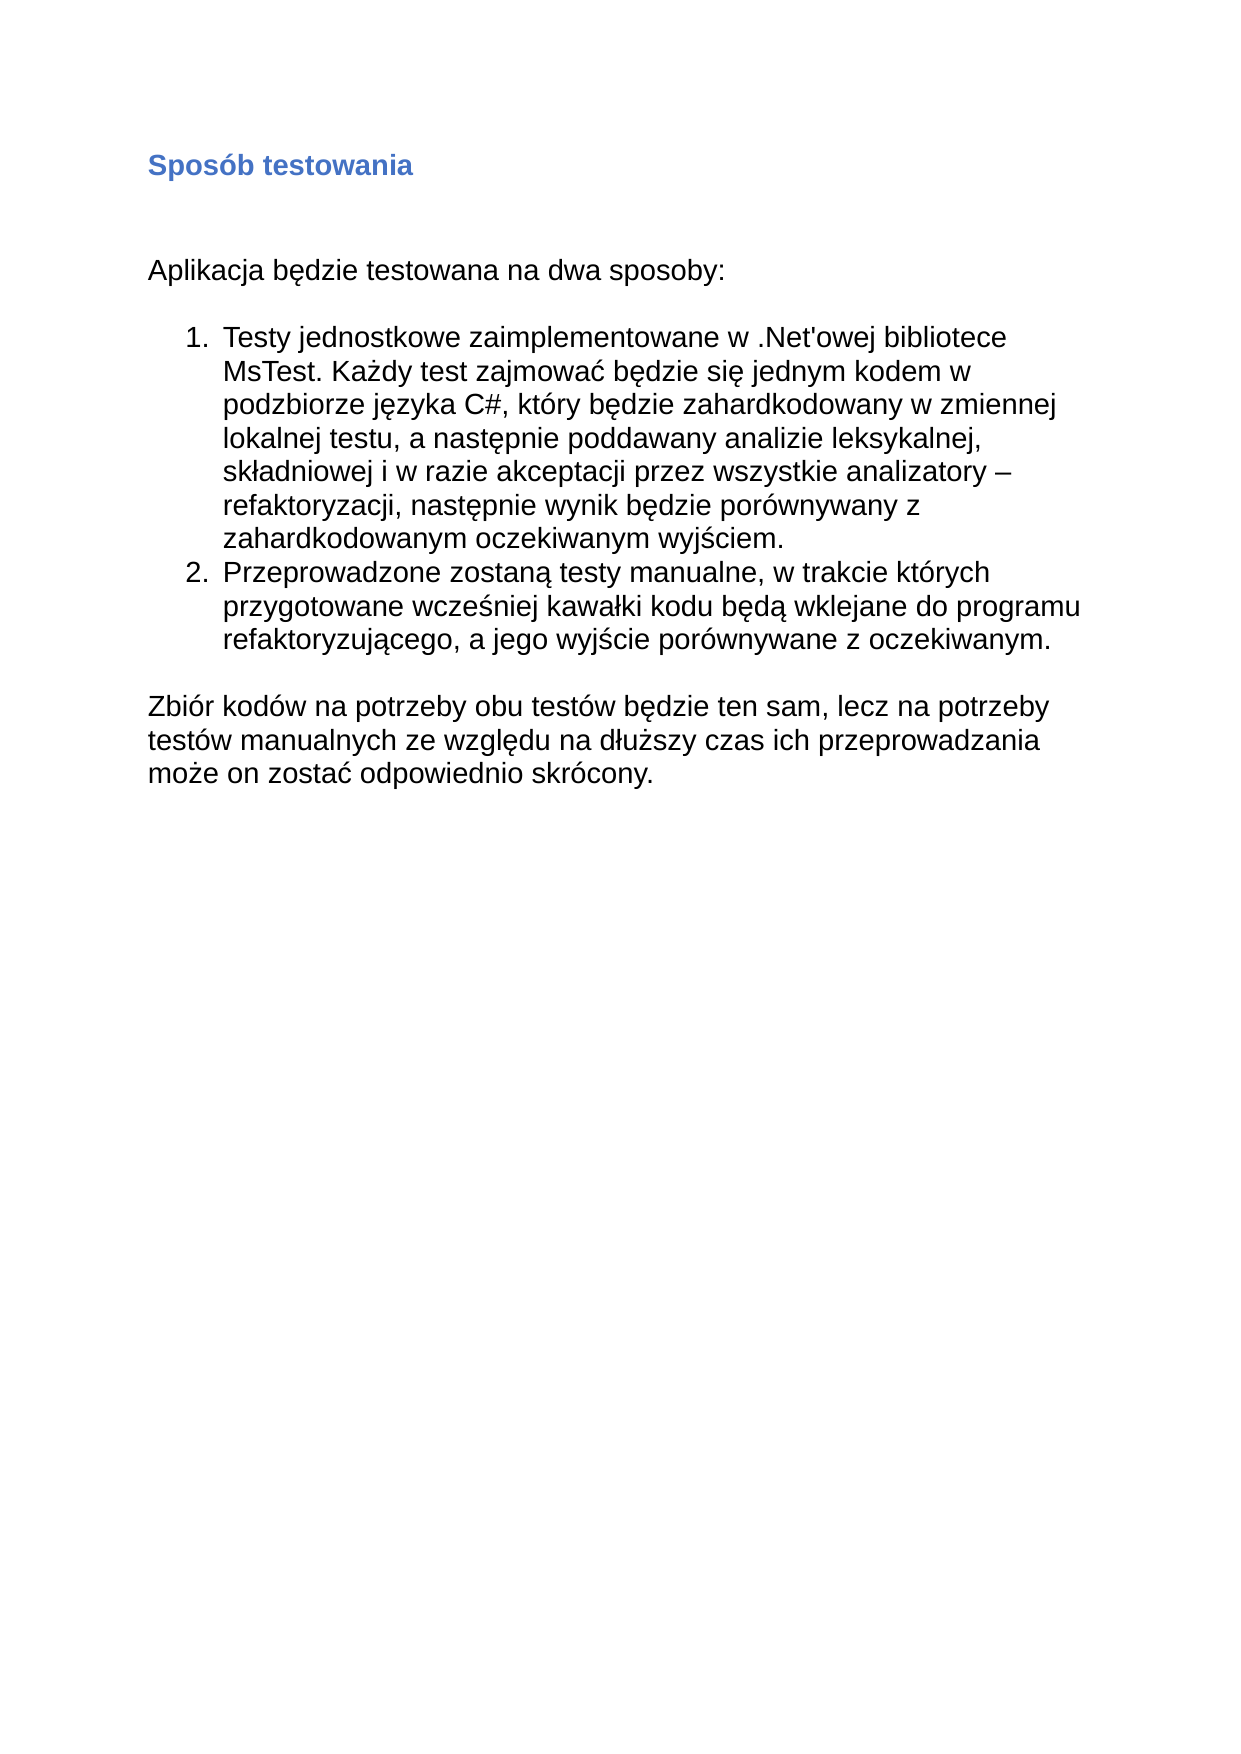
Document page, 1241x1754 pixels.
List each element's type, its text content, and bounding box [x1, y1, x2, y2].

list Testy jednostkowe zaimplementowane w .Net'owej bibliotece MsTest. Każdy test zajmować będzie się jednym kodem w podzbiorze języka C#, który będzie zahardkodowany w zmiennej lokalnej testu, a następnie poddawany analizie leksykalnej, składniowej i w razie akceptacji przez wszystkie analizatory – refaktoryzacji, następnie wynik będzie porównywany z zahardkodowanym oczekiwanym wyjściem. [185, 320, 1093, 555]
text Zbiór kodów na potrzeby obu testów będzie ten sam, lecz na potrzeby testów manualnych ze względu na dłuższy czas ich przeprowadzania może on zostać odpowiednio skrócony. [148, 689, 1093, 790]
list Przeprowadzone zostaną testy manualne, w trakcie których przygotowane wcześniej kawałki kodu będą wklejane do programu refaktoryzującego, a jego wyjście porównywane z oczekiwanym. [185, 555, 1093, 656]
text Aplikacja będzie testowana na dwa sposoby: [148, 253, 1093, 287]
text Sposób testowania [148, 148, 1093, 181]
